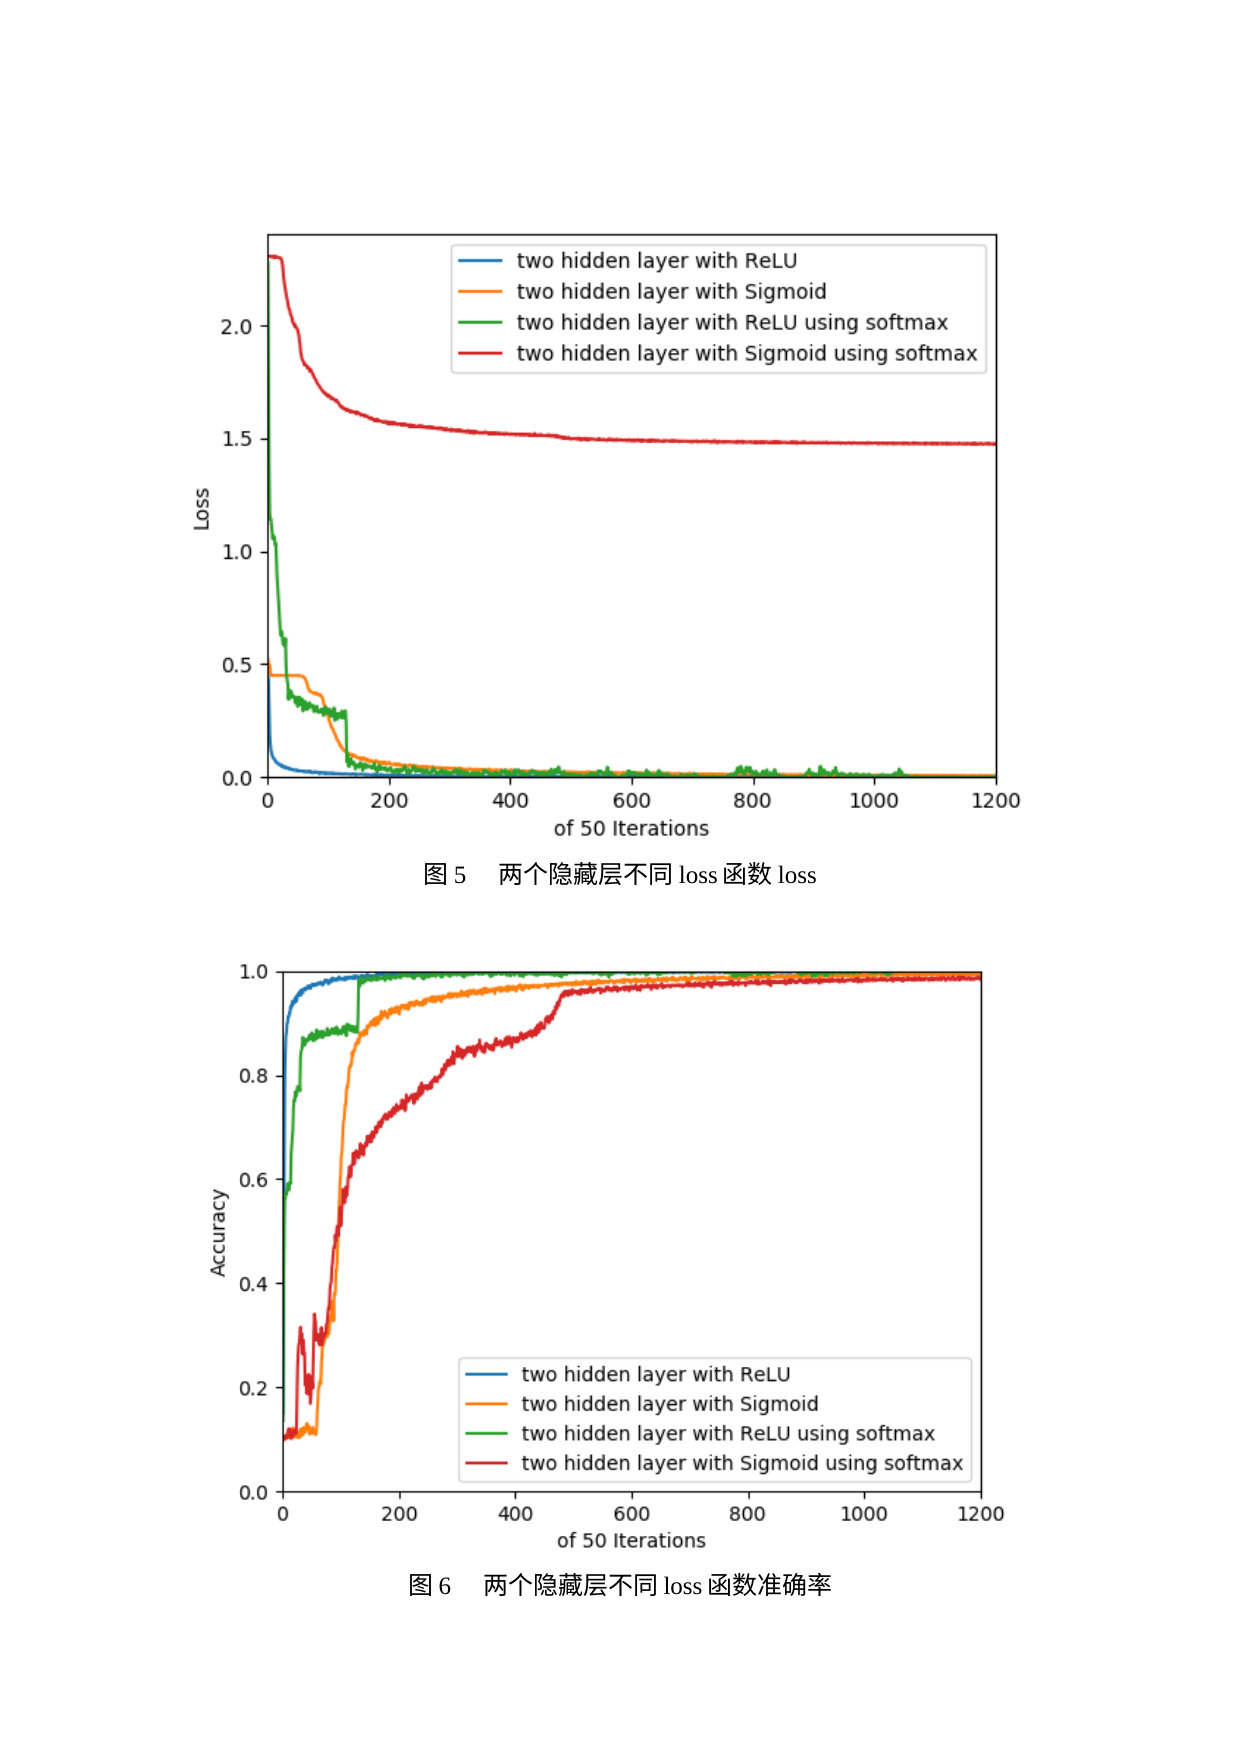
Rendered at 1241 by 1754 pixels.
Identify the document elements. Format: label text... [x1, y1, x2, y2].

text 图5 两个隐藏层不同loss函数loss [150, 855, 1090, 891]
picture [150, 150, 1090, 855]
text 图6 两个隐藏层不同loss函数准确率 [150, 1566, 1090, 1602]
picture [170, 891, 1071, 1566]
